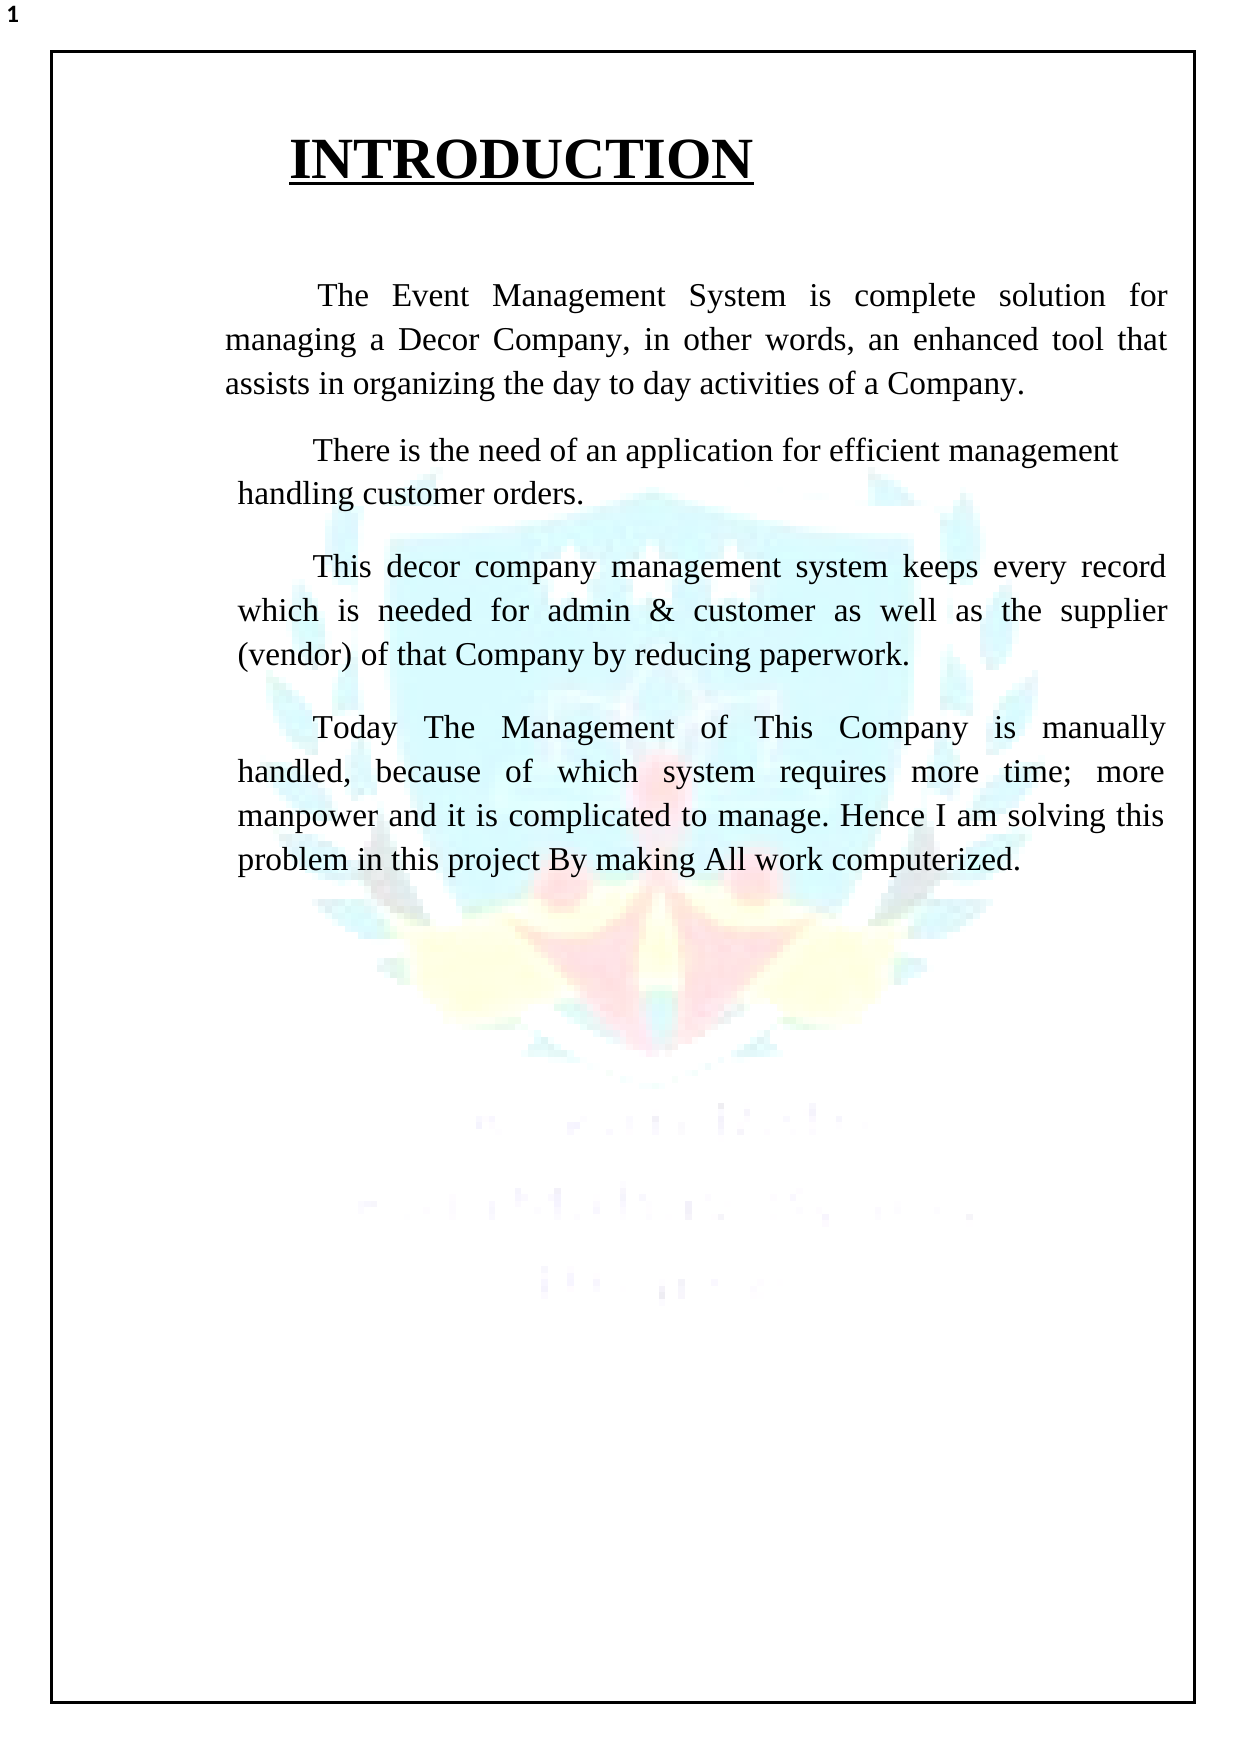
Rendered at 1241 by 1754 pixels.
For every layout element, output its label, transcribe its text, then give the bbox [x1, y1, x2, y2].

text This decor company management system keeps every record which is needed for admin & customer as well as the supplier (vendor) of that Company by reducing paperwork. [237, 546, 1167, 672]
text The Event Management System is complete solution for managing a Decor Company, in other words, an enhanced tool that assists in organizing the day to day activities of a Company. [225, 276, 1168, 402]
text There is the need of an application for efficient management handling customer orders. [237, 430, 1193, 512]
text INTRODUCTION [289, 124, 1193, 191]
text Today The Management of This Company is manually handled, because of which system requires more time; more manpower and it is complicated to manage. Hence I am solving this problem in this project By making All work computerized. [237, 707, 1166, 877]
